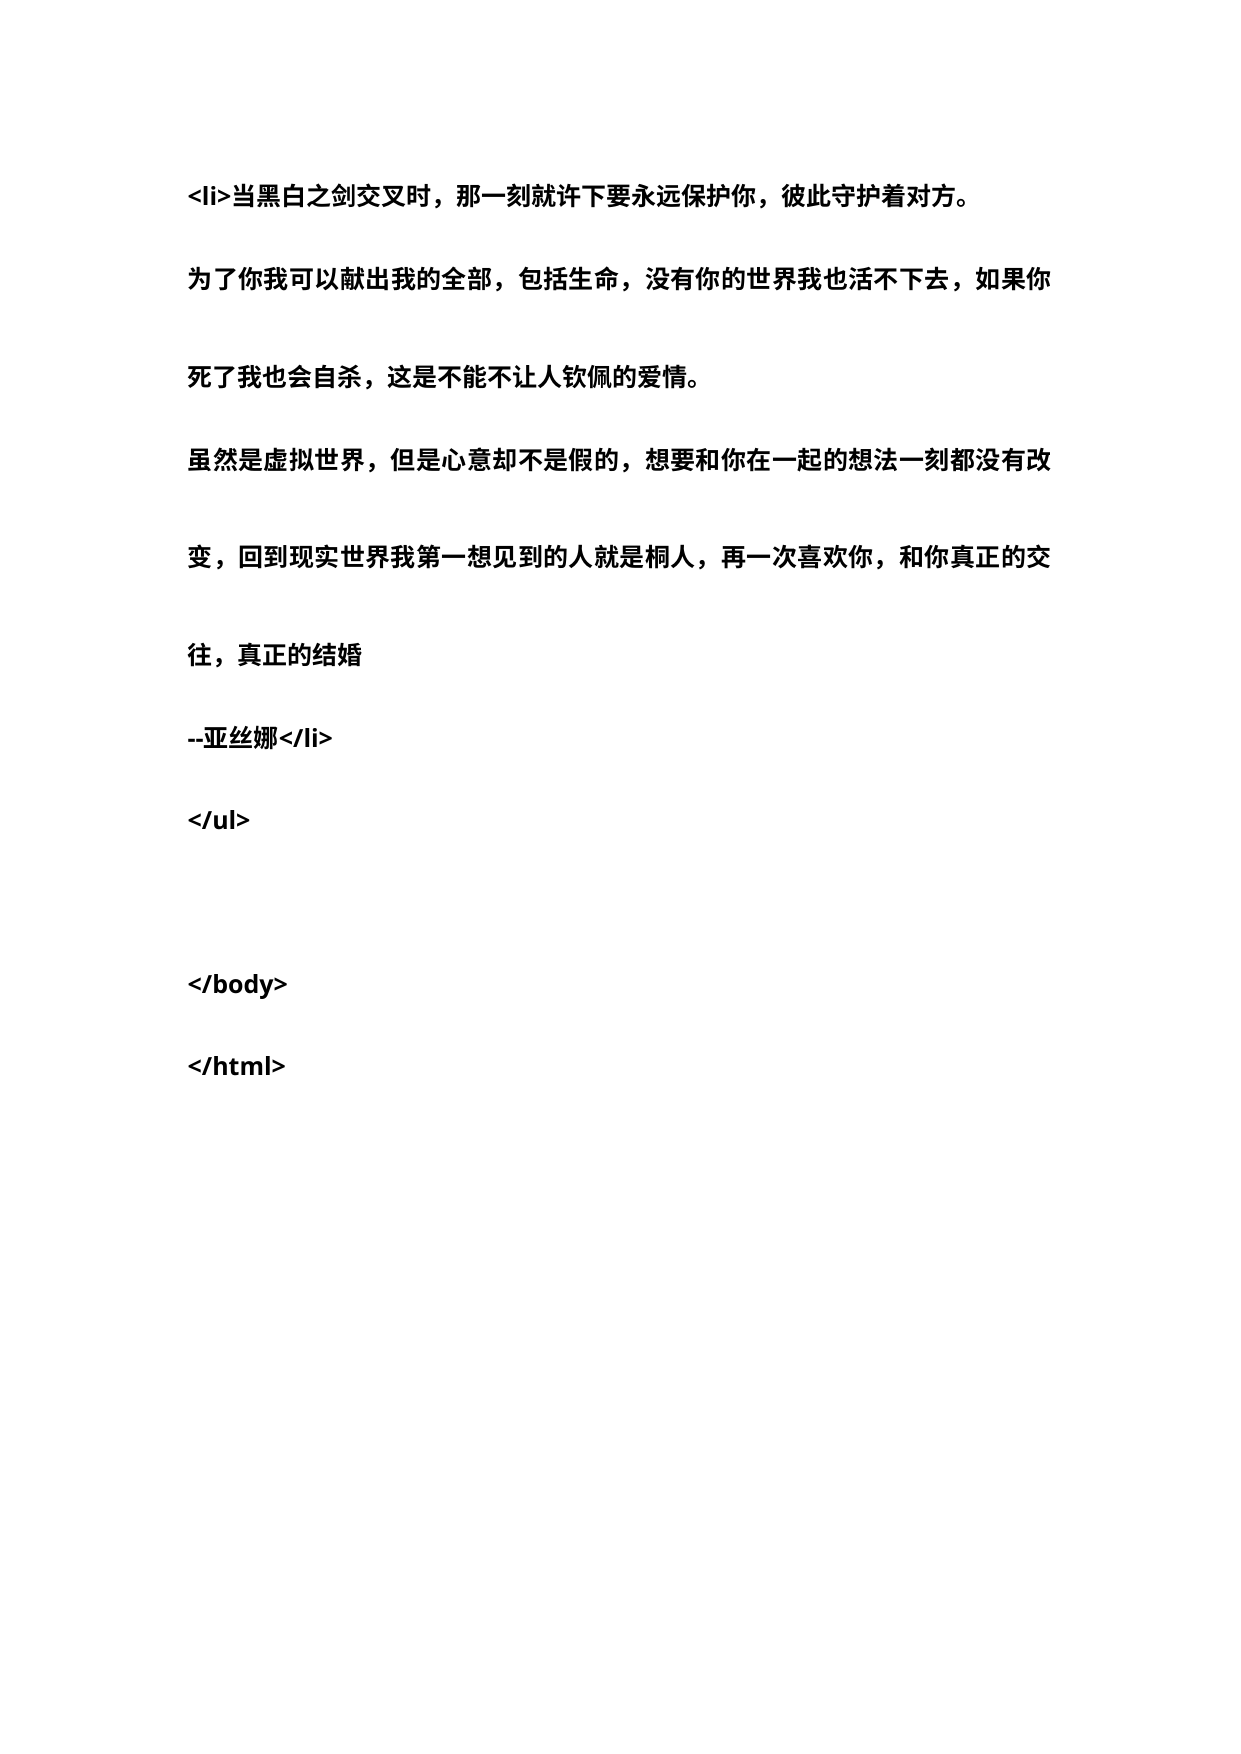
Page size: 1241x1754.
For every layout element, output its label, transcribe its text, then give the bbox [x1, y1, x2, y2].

text </html> [187, 1033, 1053, 1098]
text </ul> [187, 787, 1053, 852]
text --亚丝娜</li> [187, 704, 1053, 769]
text 虽然是虚拟世界，但是心意却不是假的，想要和你在一起的想法一刻都没有改变，回到现实世界我第一想见到的人就是桐人，再一次喜欢你，和你真正的交往，真正的结婚 [187, 426, 1053, 686]
text </body> [187, 951, 1053, 1016]
text <li>当黑白之剑交叉时，那一刻就许下要永远保护你，彼此守护着对方。 [187, 162, 1053, 227]
text 为了你我可以献出我的全部，包括生命，没有你的世界我也活不下去，如果你死了我也会自杀，这是不能不让人钦佩的爱情。 [187, 245, 1053, 408]
